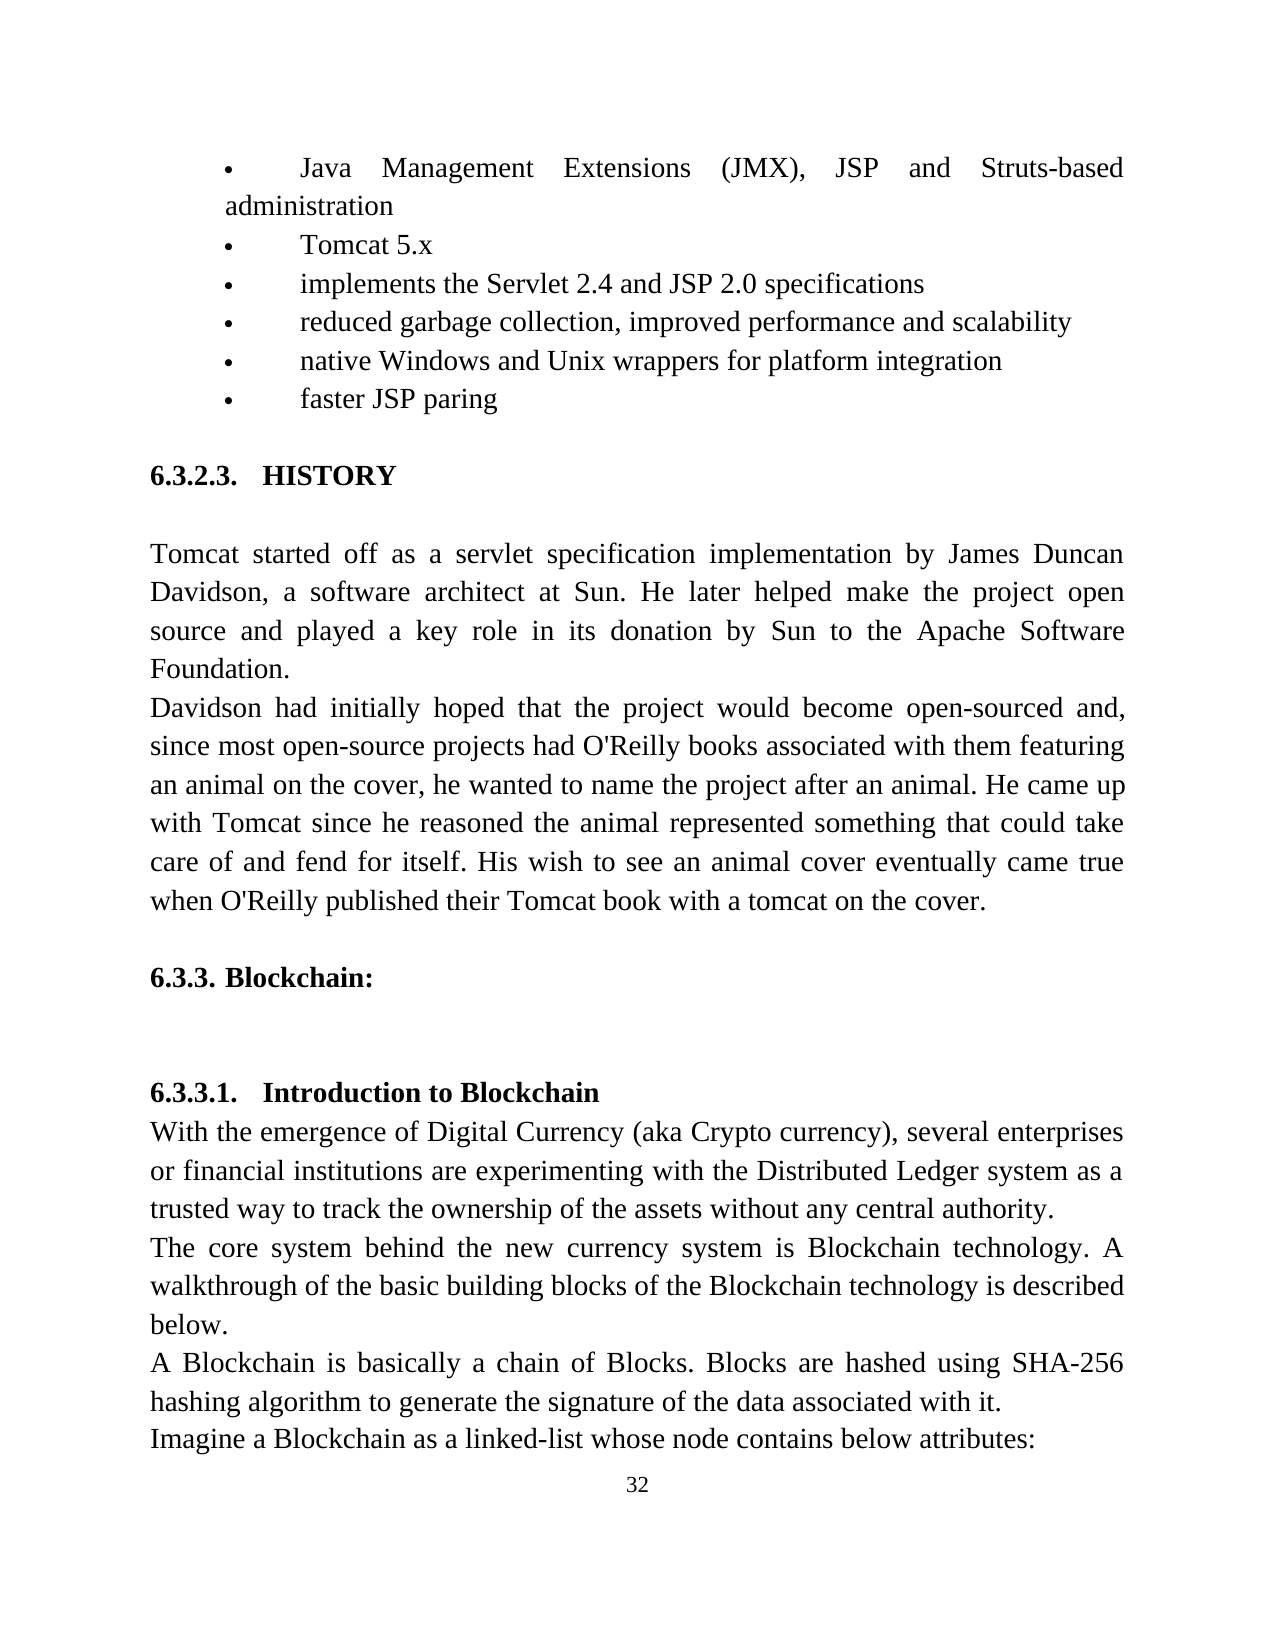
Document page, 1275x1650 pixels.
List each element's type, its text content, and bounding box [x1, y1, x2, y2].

text The core system behind the new currency system is Blockchain technology. A walkthrough of the basic building blocks of the Blockchain technology is described below. [150, 1230, 1125, 1341]
text A Blockchain is basically a chain of Blocks. Blocks are hashed using SHA-256 hashing algorithm to generate the signature of the data associated with it. [150, 1346, 1125, 1418]
text Davidson had initially hoped that the project would become open-sourced and, since most open-source projects had O'Reilly books associated with them featuring an animal on the cover, he wanted to name the project after an animal. He came up with Tomcat since he reasoned the animal represented something that could take care of and fend for itself. His wish to see an animal cover eventually came true when O'Reilly published their Tomcat book with a tomcat on the cover. [150, 690, 1126, 916]
list implements the Servlet 2.4 and JSP 2.0 specifications [225, 266, 1271, 299]
text Tomcat started off as a servlet specification implementation by James Duncan Davidson, a software architect at Sun. He later helped make the project open source and played a key role in its donation by Sun to the Apache Software Foundation. [150, 536, 1125, 685]
list native Windows and Unix wrappers for platform integration [225, 343, 1271, 376]
text Imagine a Blockchain as a linked-list whose node contains below attributes: [150, 1423, 1271, 1456]
list reduced garbage collection, improved performance and scalability [225, 304, 1271, 338]
list Java Management Extensions (JMX), JSP and Struts-based administration [225, 150, 1126, 222]
list Tomcat 5.x [225, 227, 1271, 261]
list faster JSP paring [225, 381, 1271, 415]
list Introduction to Blockchain [150, 1075, 1271, 1109]
subtitle HISTORY [150, 458, 1271, 492]
text With the emergence of Digital Currency (aka Crypto currency), several enterprises or financial institutions are experimenting with the Distributed Ledger system as a trusted way to track the ownership of the assets without any central authority. [150, 1114, 1125, 1225]
subtitle Blockchain: [150, 960, 1271, 993]
